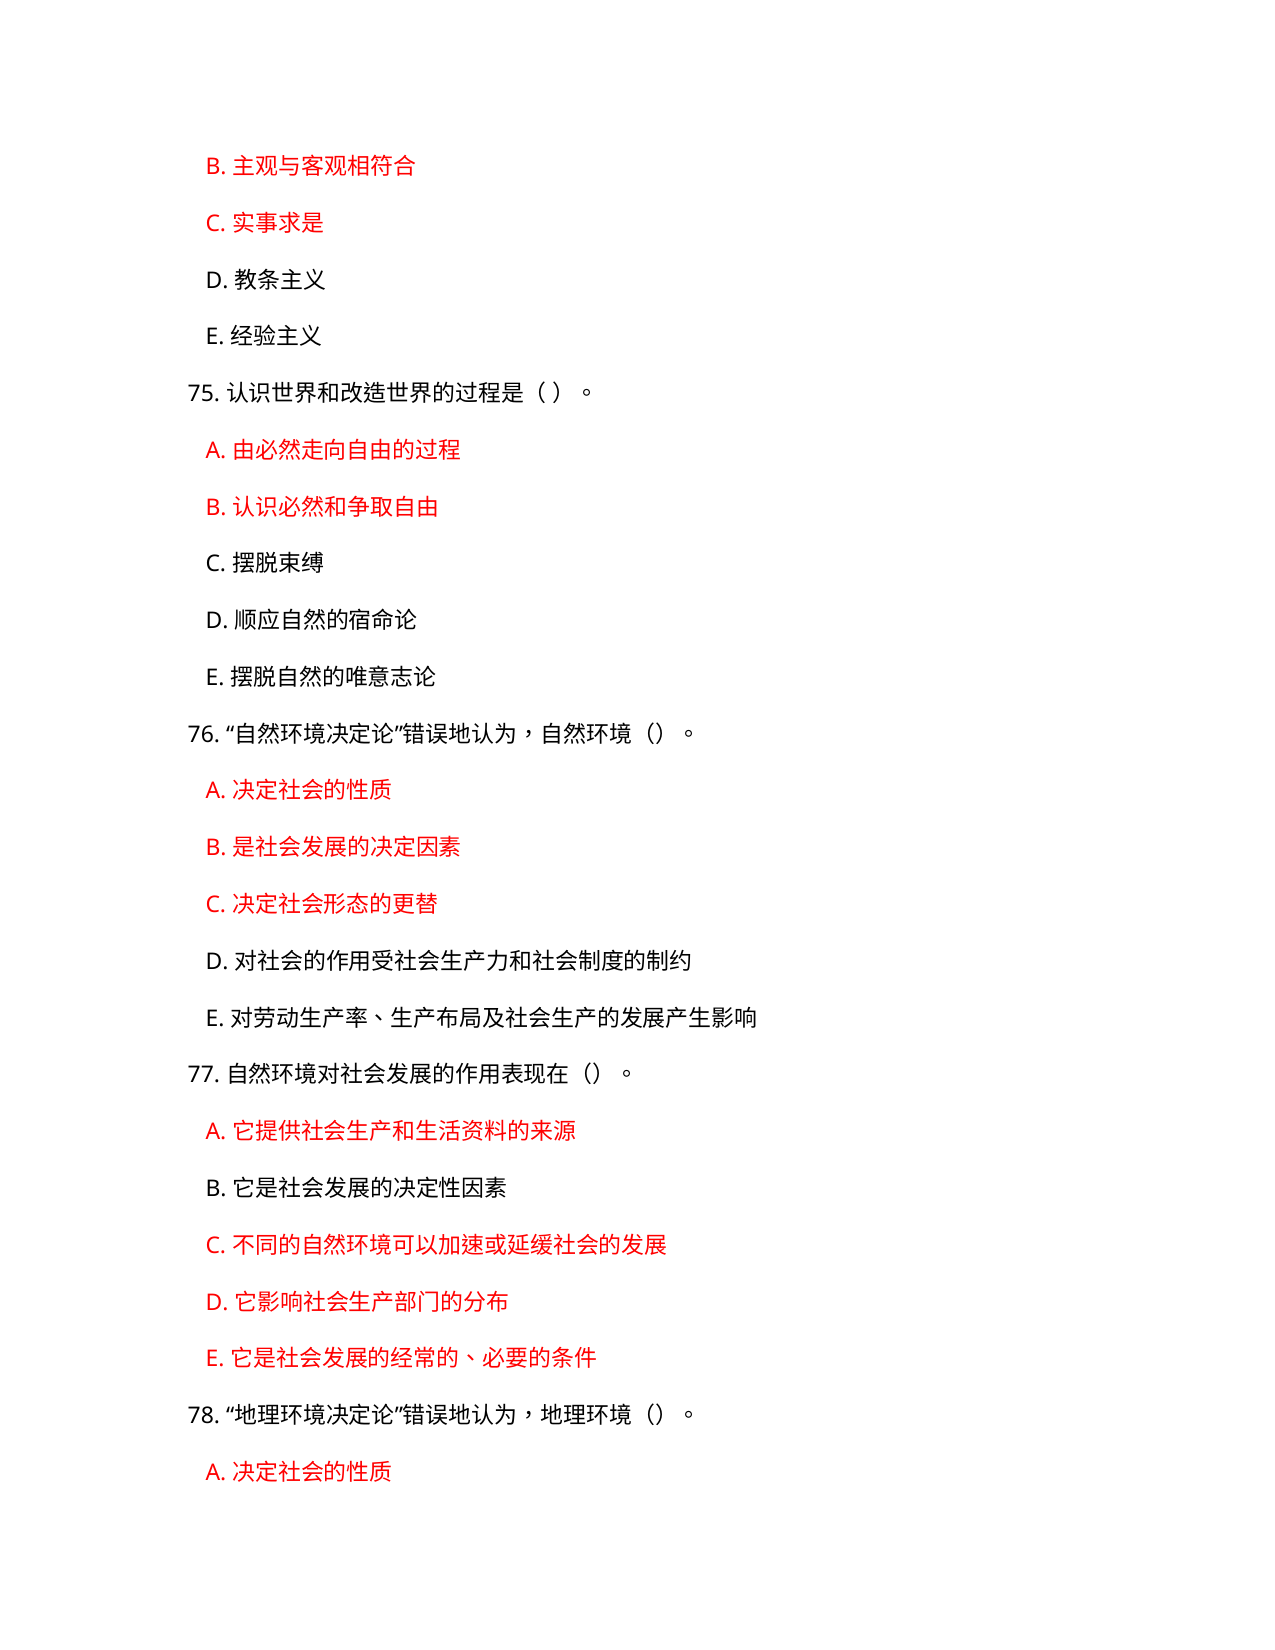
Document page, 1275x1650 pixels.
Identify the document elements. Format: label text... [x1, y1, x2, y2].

text D. 对社会的作用受社会生产力和社会制度的制约 [187, 945, 1087, 976]
text E. 对劳动生产率、生产布局及社会生产的发展产生影响 [187, 1002, 1087, 1033]
text C. 决定社会形态的更替 [187, 888, 1087, 919]
text A. 它提供社会生产和生活资料的来源 [187, 1115, 1087, 1146]
text 78. “地理环境决定论”错误地认为，地理环境（）。 [187, 1399, 1087, 1430]
text D. 教条主义 [187, 263, 1087, 295]
text C. 摆脱束缚 [187, 547, 1087, 579]
text E. 它是社会发展的经常的、必要的条件 [187, 1342, 1087, 1373]
text E. 摆脱自然的唯意志论 [187, 661, 1087, 692]
text A. 由必然走向自由的过程 [187, 434, 1087, 465]
text E. 经验主义 [187, 320, 1087, 352]
text D. 它影响社会生产部门的分布 [187, 1285, 1087, 1317]
text A. 决定社会的性质 [187, 774, 1087, 806]
text C. 不同的自然环境可以加速或延缓社会的发展 [187, 1229, 1087, 1260]
text D. 顺应自然的宿命论 [187, 604, 1087, 635]
text B. 是社会发展的决定因素 [187, 831, 1087, 862]
text B. 认识必然和争取自由 [187, 491, 1087, 522]
text B. 主观与客观相符合 [187, 150, 1087, 181]
text B. 它是社会发展的决定性因素 [187, 1172, 1087, 1203]
text 77. 自然环境对社会发展的作用表现在（）。 [187, 1058, 1087, 1089]
text 75. 认识世界和改造世界的过程是（ ）。 [187, 377, 1087, 408]
text C. 实事求是 [187, 207, 1087, 238]
text 76. “自然环境决定论”错误地认为，自然环境（）。 [187, 718, 1087, 749]
text A. 决定社会的性质 [187, 1456, 1087, 1487]
